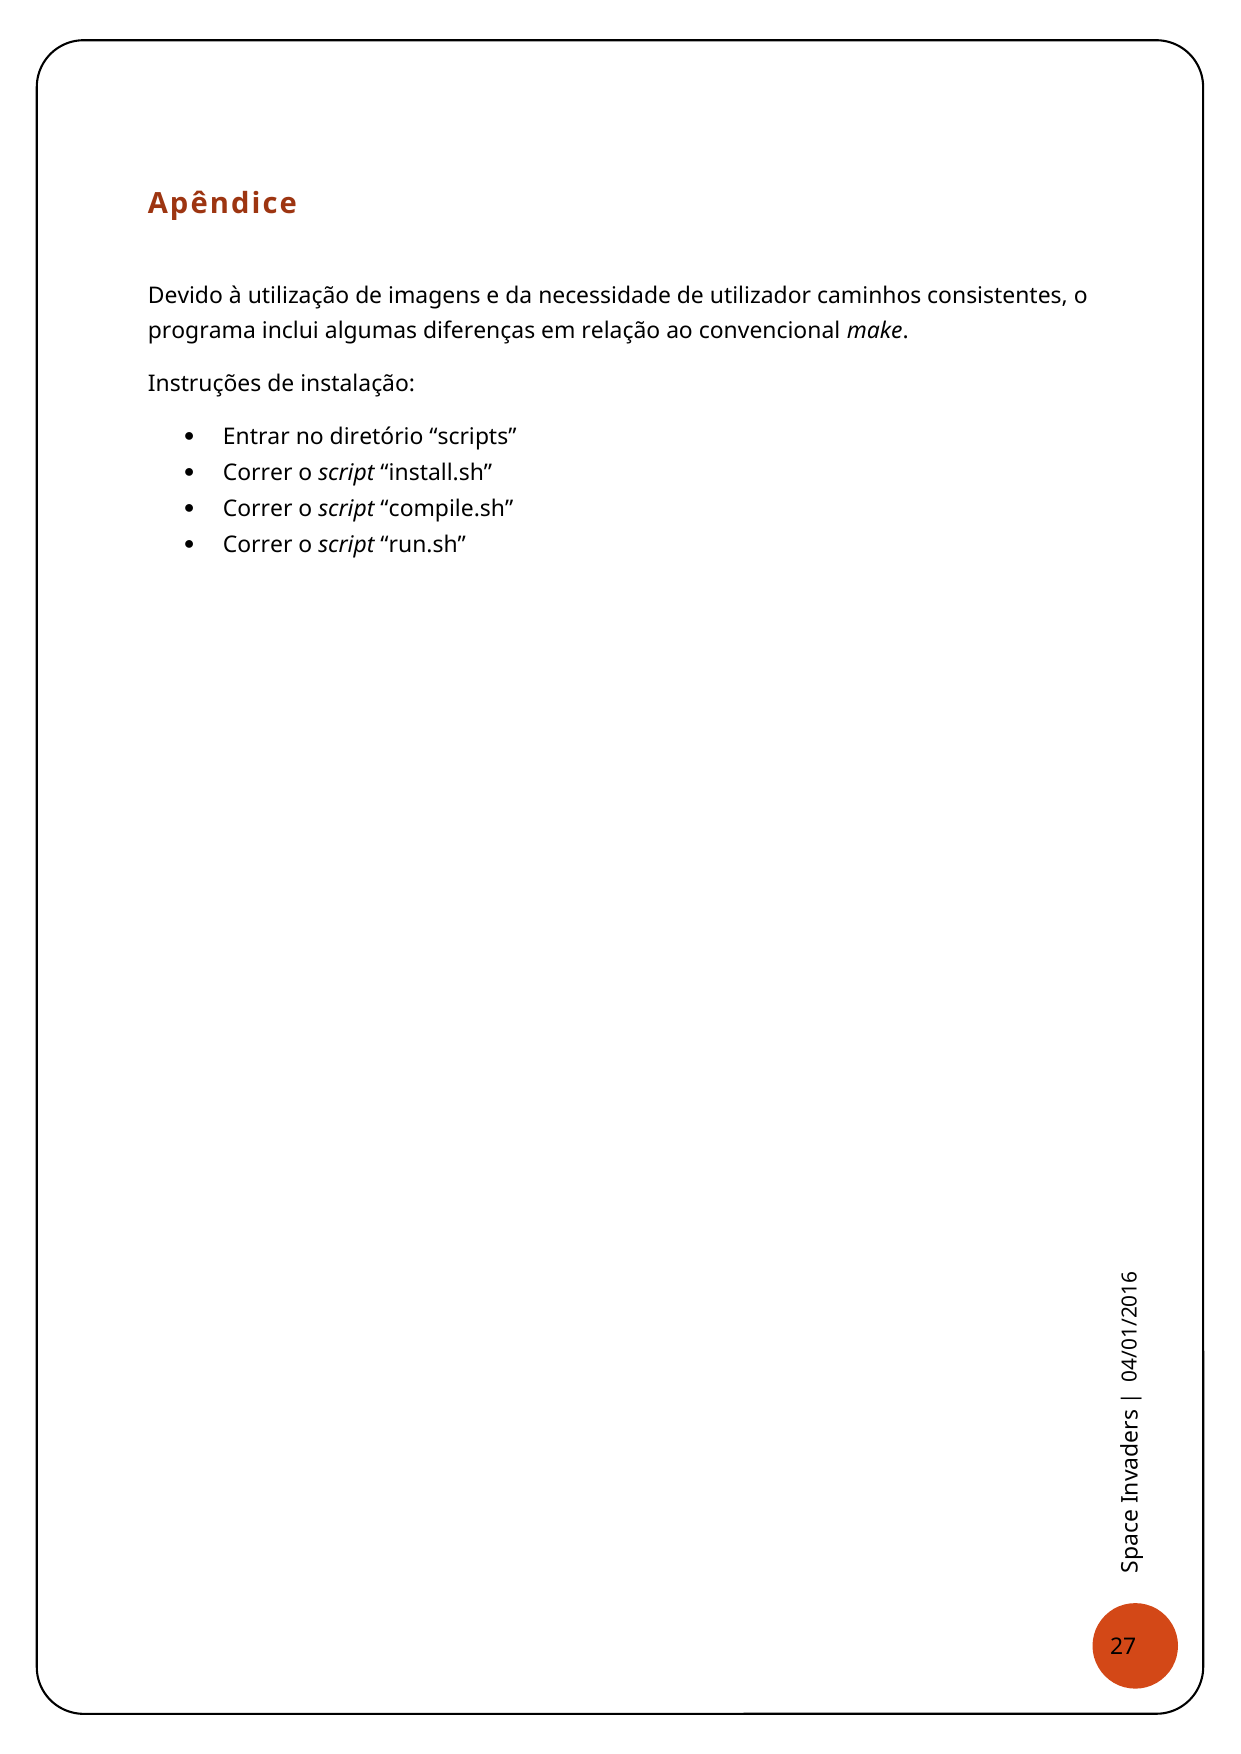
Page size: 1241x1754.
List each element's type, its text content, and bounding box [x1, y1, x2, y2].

subtitle Apêndice [148, 182, 1092, 222]
text Instruções de instalação: [148, 367, 1092, 398]
list Correr o script “run.sh” [185, 527, 1092, 559]
text Devido à utilização de imagens e da necessidade de utilizador caminhos consistentes, o programa inclui algumas diferenças em relação ao convencional make. [148, 278, 1092, 346]
list Correr o script “install.sh” [185, 456, 1092, 487]
list Entrar no diretório “scripts” [185, 420, 1092, 451]
list Correr o script “compile.sh” [185, 492, 1092, 523]
